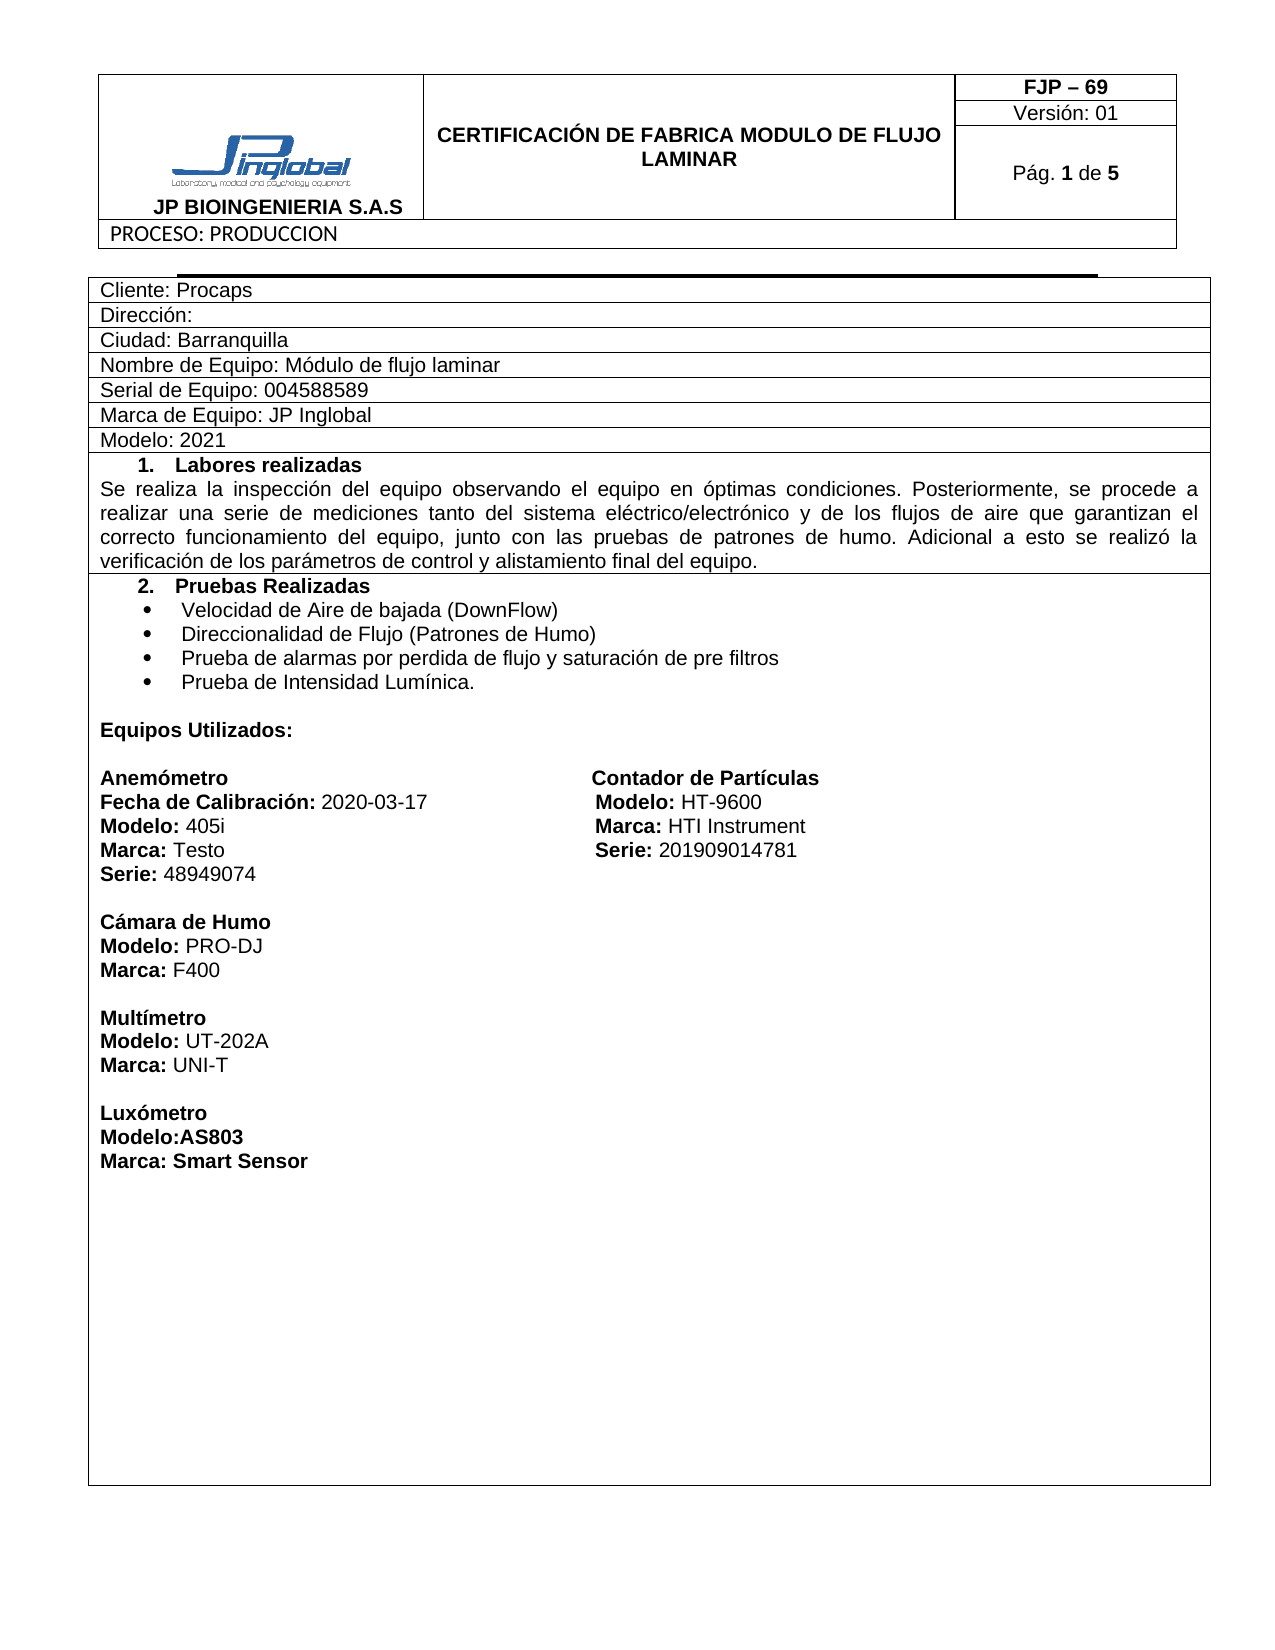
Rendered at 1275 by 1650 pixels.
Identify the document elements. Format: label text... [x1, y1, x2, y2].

table_cell Ciudad: Barranquilla [89, 328, 1210, 352]
picture [160, 127, 362, 195]
table_cell Nombre de Equipo: Módulo de flujo laminar [89, 353, 1210, 377]
table_header Cliente: Procaps [89, 278, 1210, 302]
table_cell Dirección: [89, 303, 1210, 327]
table_cell Marca de Equipo: JP Inglobal [89, 403, 1210, 427]
table_cell Labores realizadas Se realiza la inspección del equipo observando el equipo en óptimas condiciones. Posteriormente, se procede a realizar una serie de mediciones tanto del sistema eléctrico/electrónico y de los flujos de aire que garantizan el correcto funcionamiento del equipo, junto con las pruebas de patrones de humo. Adicional a esto se realizó la verificación de los parámetros de control y alistamiento final del equipo. [89, 453, 1210, 573]
table_cell Pruebas Realizadas Velocidad de Aire de bajada (DownFlow) Direccionalidad de Flujo (Patrones de Humo) Prueba de alarmas por perdida de flujo y saturación de pre filtros Prueba de Intensidad Lumínica. Equipos Utilizados: Anemómetro Contador de Partículas Fecha de Calibración: 2020-03-17 Modelo: HT-9600 Modelo: 405i Marca: HTI Instrument Marca: Testo Serie: 201909014781 Serie: 48949074 Cámara de Humo Modelo: PRO-DJ Marca: F400 Multímetro Modelo: UT-202A Marca: UNI-T Luxómetro Modelo:AS803 Marca: Smart Sensor [89, 574, 1210, 1484]
table_cell Serial de Equipo: 004588589 [89, 378, 1210, 402]
table_cell Modelo: 2021 [89, 428, 1210, 452]
